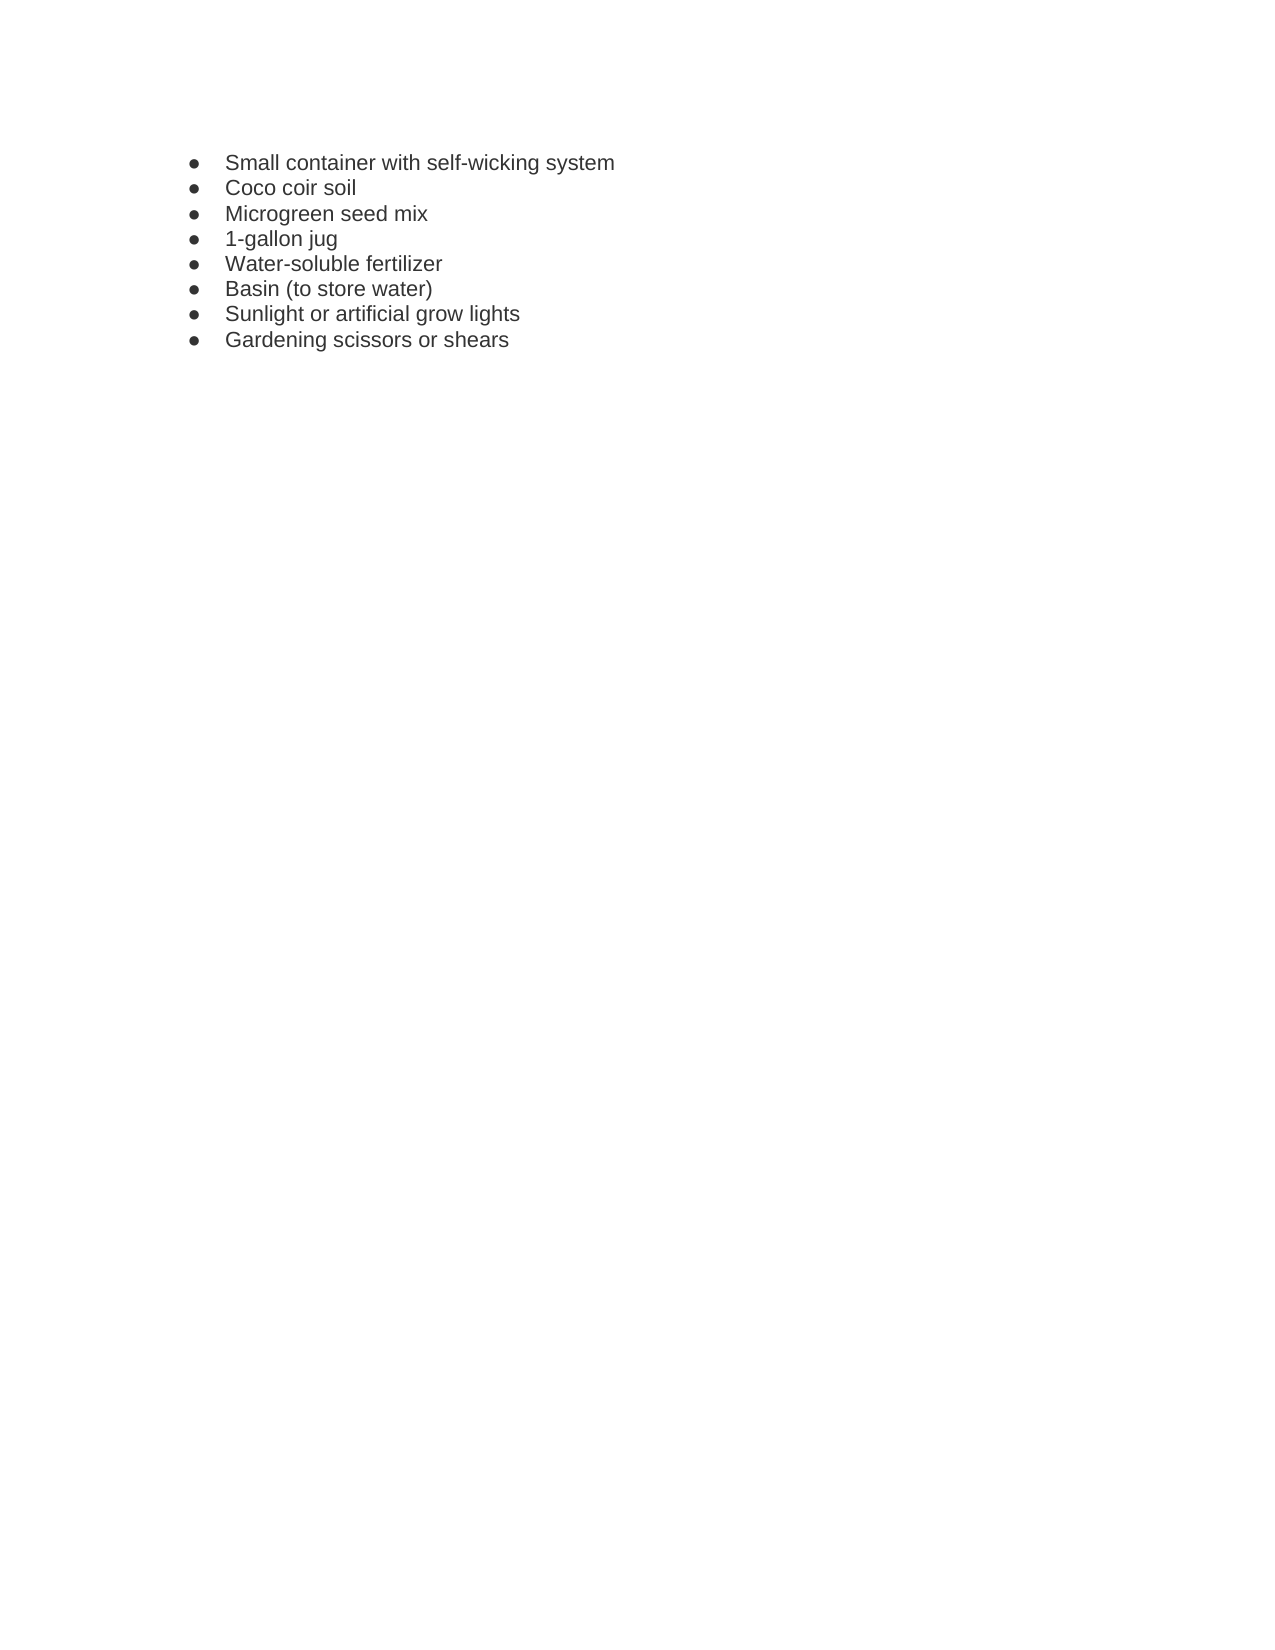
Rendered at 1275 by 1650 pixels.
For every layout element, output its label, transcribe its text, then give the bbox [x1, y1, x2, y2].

list Coco coir soil [187, 175, 1125, 200]
list Water-soluble fertilizer [187, 251, 1125, 276]
list Sunlight or artificial grow lights [187, 301, 1125, 326]
list Basin (to store water) [187, 276, 1125, 301]
list 1-gallon jug [187, 226, 1125, 251]
list Gardening scissors or shears [187, 326, 1125, 352]
list Microgreen seed mix [187, 200, 1125, 226]
list Small container with self-wicking system [187, 150, 1125, 175]
